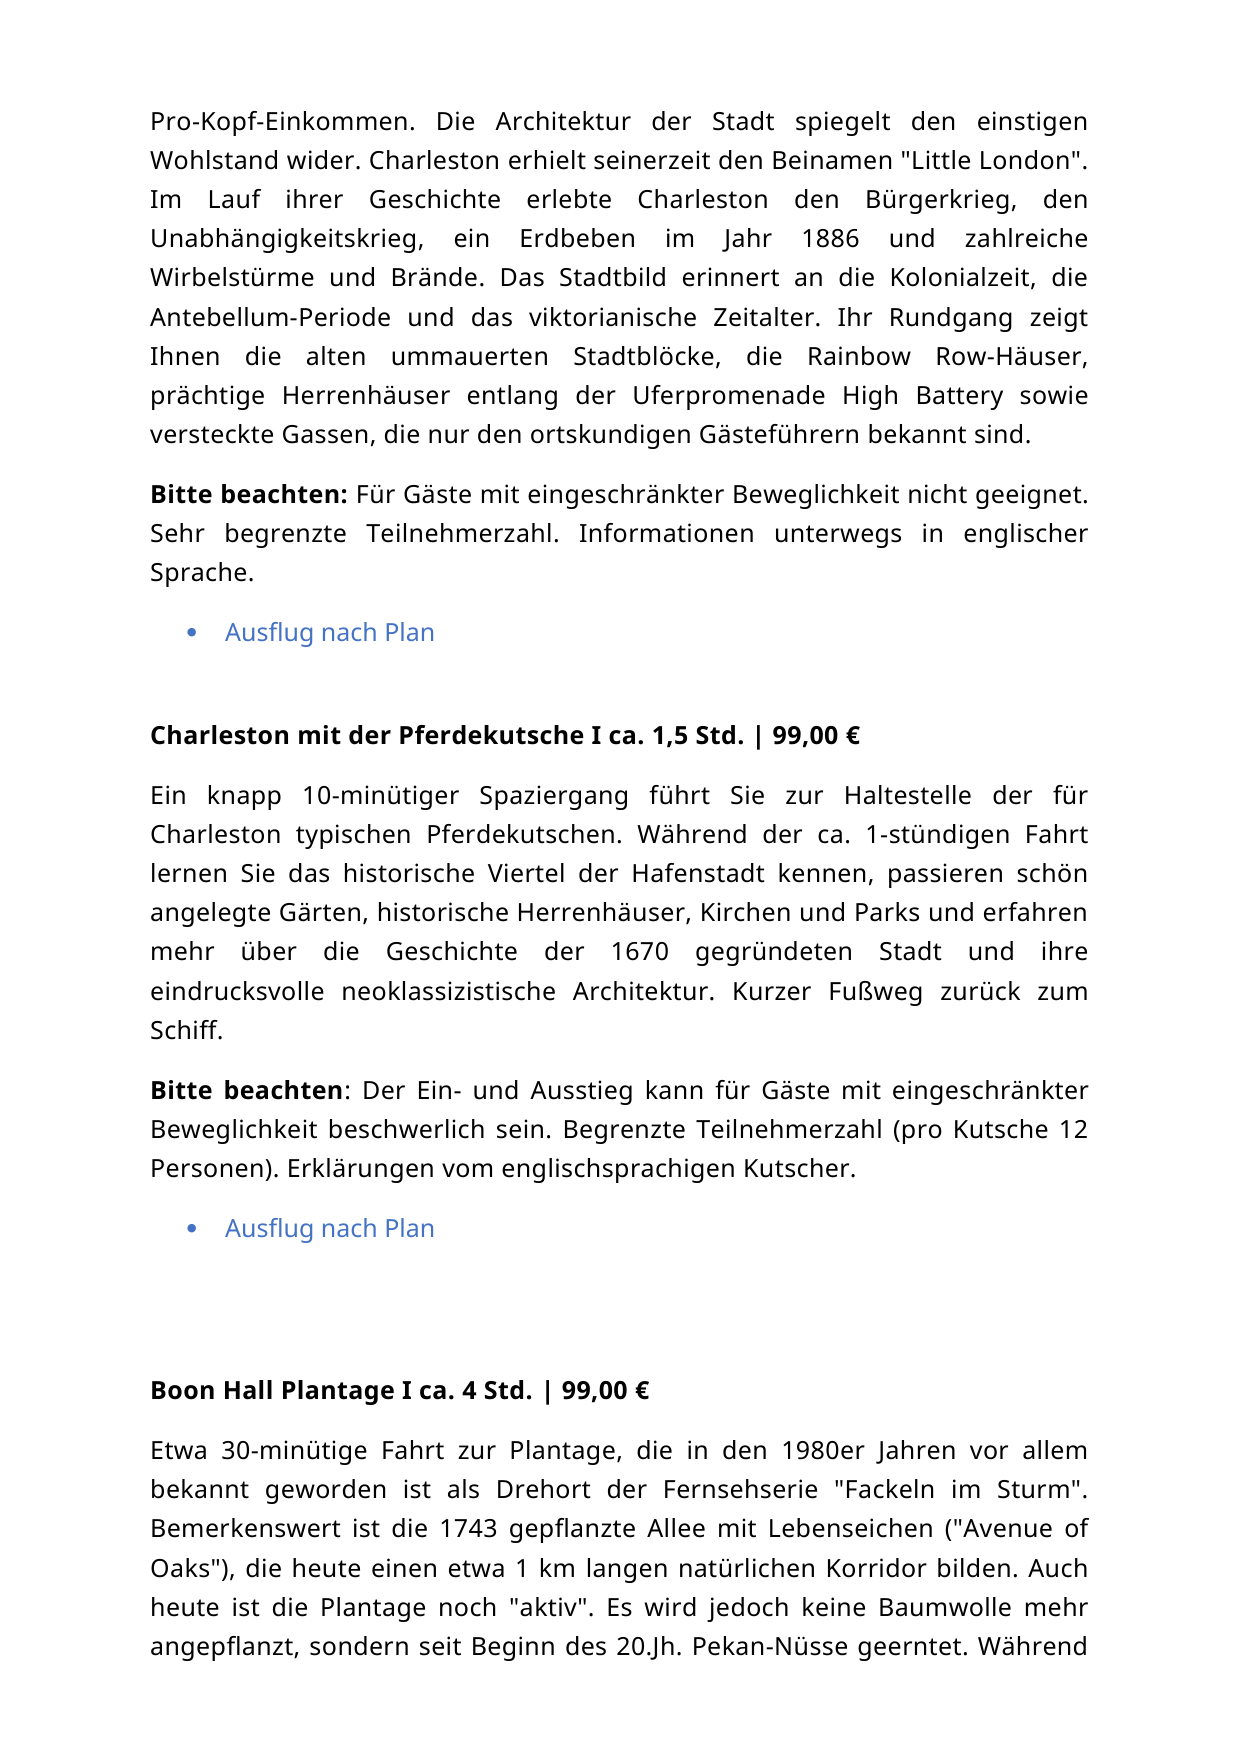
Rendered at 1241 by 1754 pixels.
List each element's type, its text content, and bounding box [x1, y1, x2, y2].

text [150, 1433, 1090, 1663]
text Charleston mit der Pferdekutsche I ca. 1,5 Std. | 99,00 € [150, 717, 1090, 751]
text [150, 103, 1090, 451]
text Bitte beachten: Für Gäste mit eingeschränkter Beweglichkeit nicht geeignet. Sehr begrenzte Teilnehmerzahl. Informationen unterwegs in englischer Sprache. [150, 477, 1090, 589]
list Ausflug nach Plan [187, 615, 1090, 649]
text Bitte beachten: Der Ein- und Ausstieg kann für Gäste mit eingeschränkter Beweglichkeit beschwerlich sein. Begrenzte Teilnehmerzahl (pro Kutsche 12 Personen). Erklärungen vom englischsprachigen Kutscher. [150, 1072, 1090, 1185]
text Ein knapp 10-minütiger Spaziergang führt Sie zur Haltestelle der für Charleston typischen Pferdekutschen. Während der ca. 1-stündigen Fahrt lernen Sie das historische Viertel der Hafenstadt kennen, passieren schön angelegte Gärten, historische Herrenhäuser, Kirchen und Parks und erfahren mehr über die Geschichte der 1670 gegründeten Stadt und ihre eindrucksvolle neoklassizistische Architektur. Kurzer Fußweg zurück zum Schiff. [150, 777, 1090, 1046]
list Ausflug nach Plan [187, 1211, 1090, 1245]
text Boon Hall Plantage I ca. 4 Std. | 99,00 € [150, 1373, 1090, 1407]
